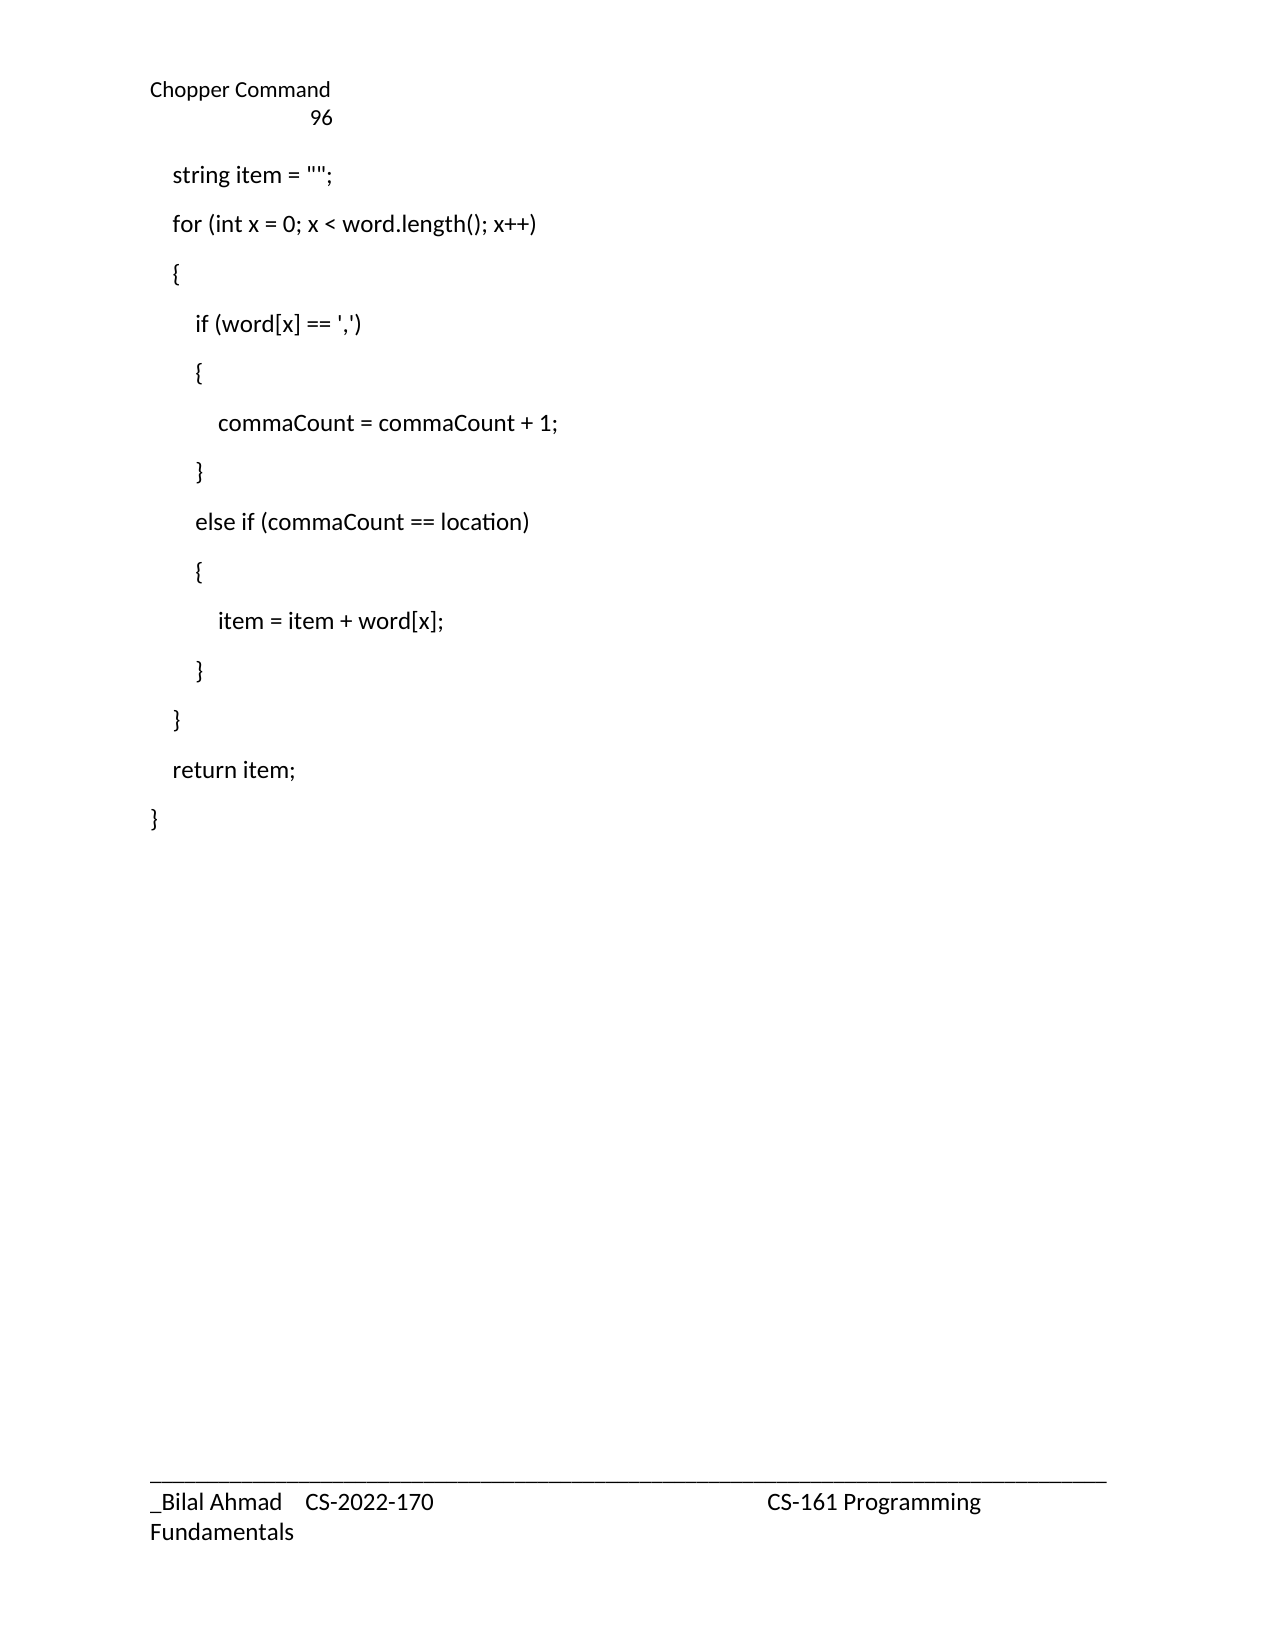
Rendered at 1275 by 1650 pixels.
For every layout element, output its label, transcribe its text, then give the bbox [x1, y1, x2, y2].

text } [150, 704, 1125, 735]
text for (int x = 0; x < word.length(); x++) [150, 209, 1125, 239]
text } [150, 457, 1125, 487]
text { [150, 258, 1125, 289]
text string item = ""; [150, 159, 1125, 189]
text } [150, 804, 1125, 834]
text { [150, 357, 1125, 388]
text } [150, 655, 1125, 685]
text item = item + word[x]; [150, 605, 1125, 636]
text else if (commaCount == location) [150, 506, 1125, 537]
text if (word[x] == ',') [150, 308, 1125, 338]
text return item; [150, 754, 1125, 784]
text commaCount = commaCount + 1; [150, 407, 1125, 437]
text { [150, 556, 1125, 586]
